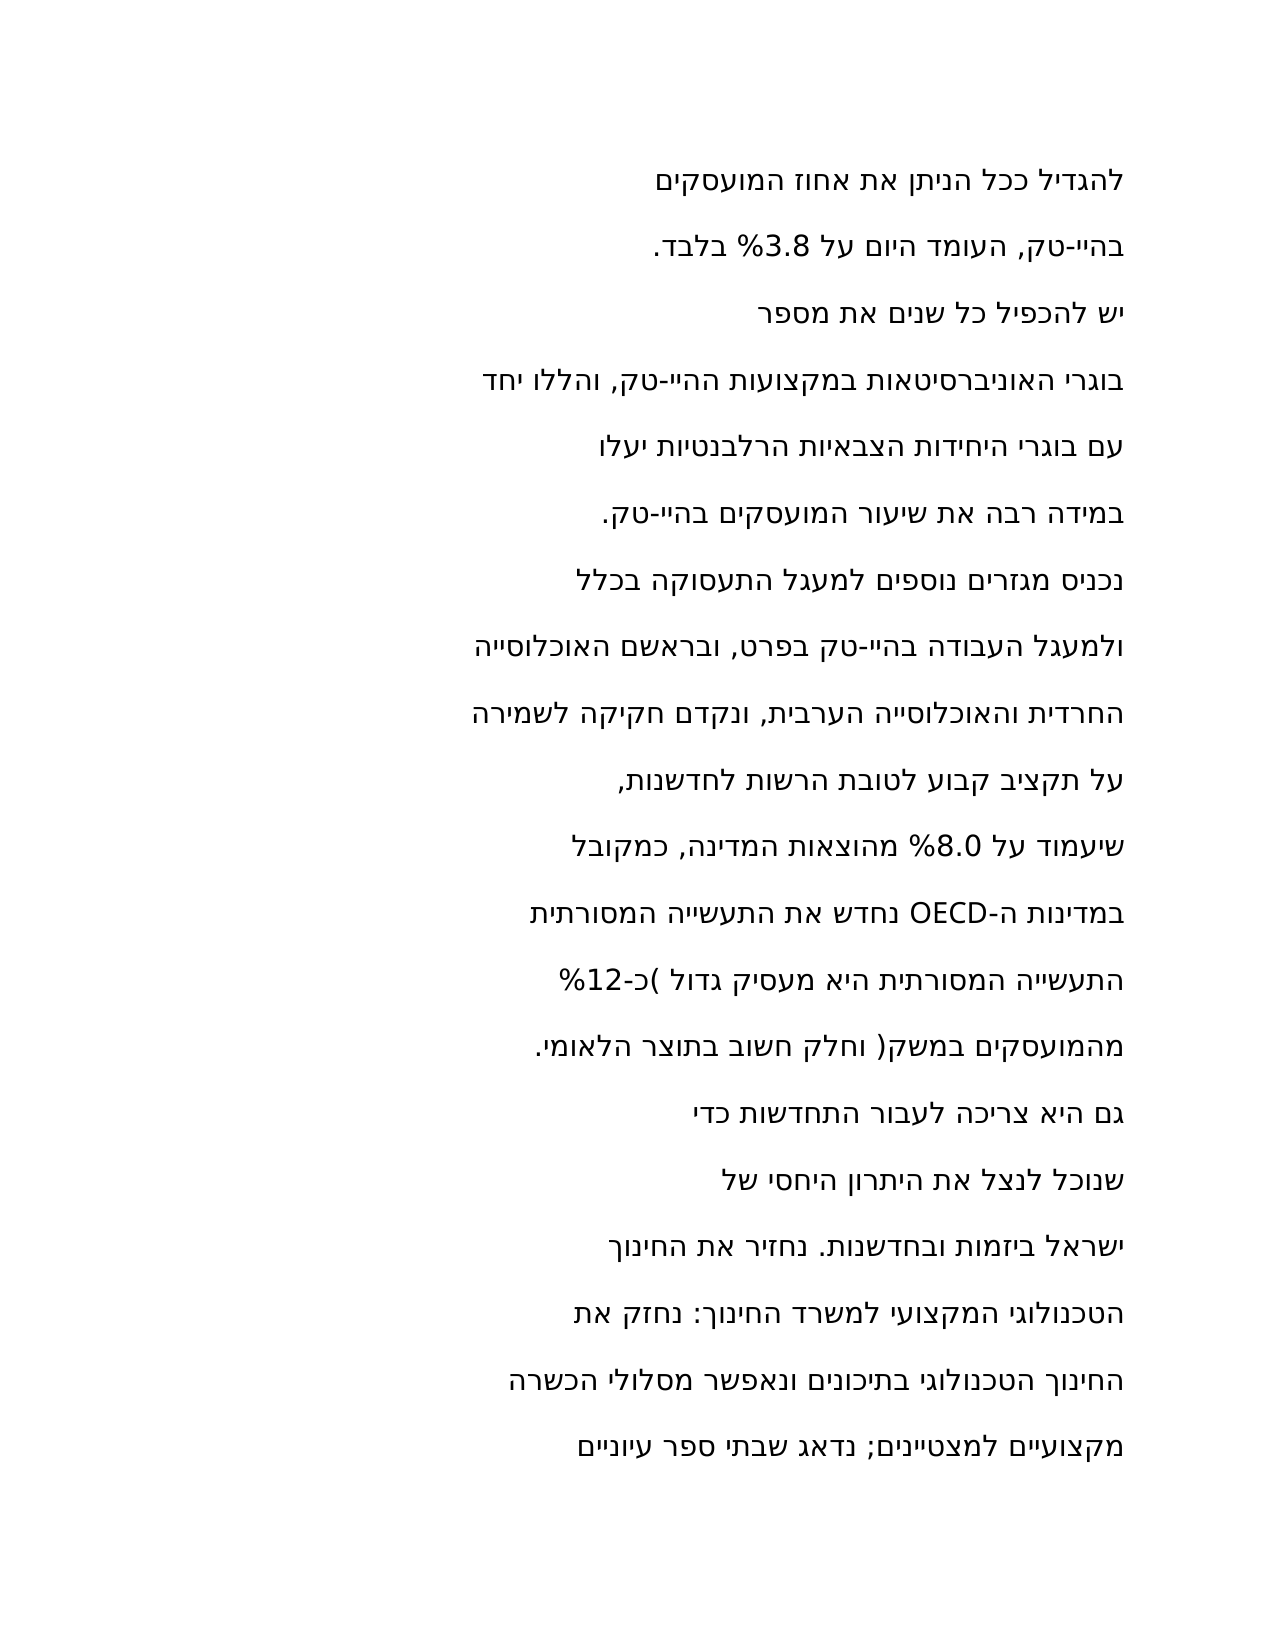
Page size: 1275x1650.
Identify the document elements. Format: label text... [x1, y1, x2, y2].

text להגדיל ככל הניתן את אחוז המועסקים [150, 150, 1125, 200]
text ולמעגל העבודה בהיי-טק בפרט, ובראשם האוכלוסייה [150, 617, 1125, 667]
text החרדית והאוכלוסייה הערבית, ונקדם חקיקה לשמירה [150, 683, 1125, 733]
text ישראל ביזמות ובחדשנות. נחזיר את החינוך [150, 1217, 1125, 1267]
text על תקציב קבוע לטובת הרשות לחדשנות, [150, 750, 1125, 800]
text מהמועסקים במשק( וחלק חשוב בתוצר הלאומי. [150, 1017, 1125, 1067]
text שיעמוד על %8.0 מהוצאות המדינה, כמקובל [150, 817, 1125, 867]
text בהיי-טק, העומד היום על %3.8 בלבד. [150, 217, 1125, 267]
text שנוכל לנצל את היתרון היחסי של [150, 1150, 1125, 1200]
text עם בוגרי היחידות הצבאיות הרלבנטיות יעלו [150, 417, 1125, 467]
text הטכנולוגי המקצועי למשרד החינוך: נחזק את [150, 1283, 1125, 1333]
text נכניס מגזרים נוספים למעגל התעסוקה בכלל [150, 550, 1125, 600]
text יש להכפיל כל שנים את מספר [150, 283, 1125, 333]
text במידה רבה את שיעור המועסקים בהיי-טק. [150, 483, 1125, 533]
text בוגרי האוניברסיטאות במקצועות ההיי-טק, והללו יחד [150, 350, 1125, 400]
text התעשייה המסורתית היא מעסיק גדול )כ-%12 [150, 950, 1125, 1000]
text גם היא צריכה לעבור התחדשות כדי [150, 1083, 1125, 1133]
text החינוך הטכנולוגי בתיכונים ונאפשר מסלולי הכשרה [150, 1350, 1125, 1400]
text מקצועיים למצטיינים; נדאג שבתי ספר עיוניים [150, 1417, 1125, 1467]
text במדינות ה-OECD נחדש את התעשייה המסורתית [150, 883, 1125, 933]
